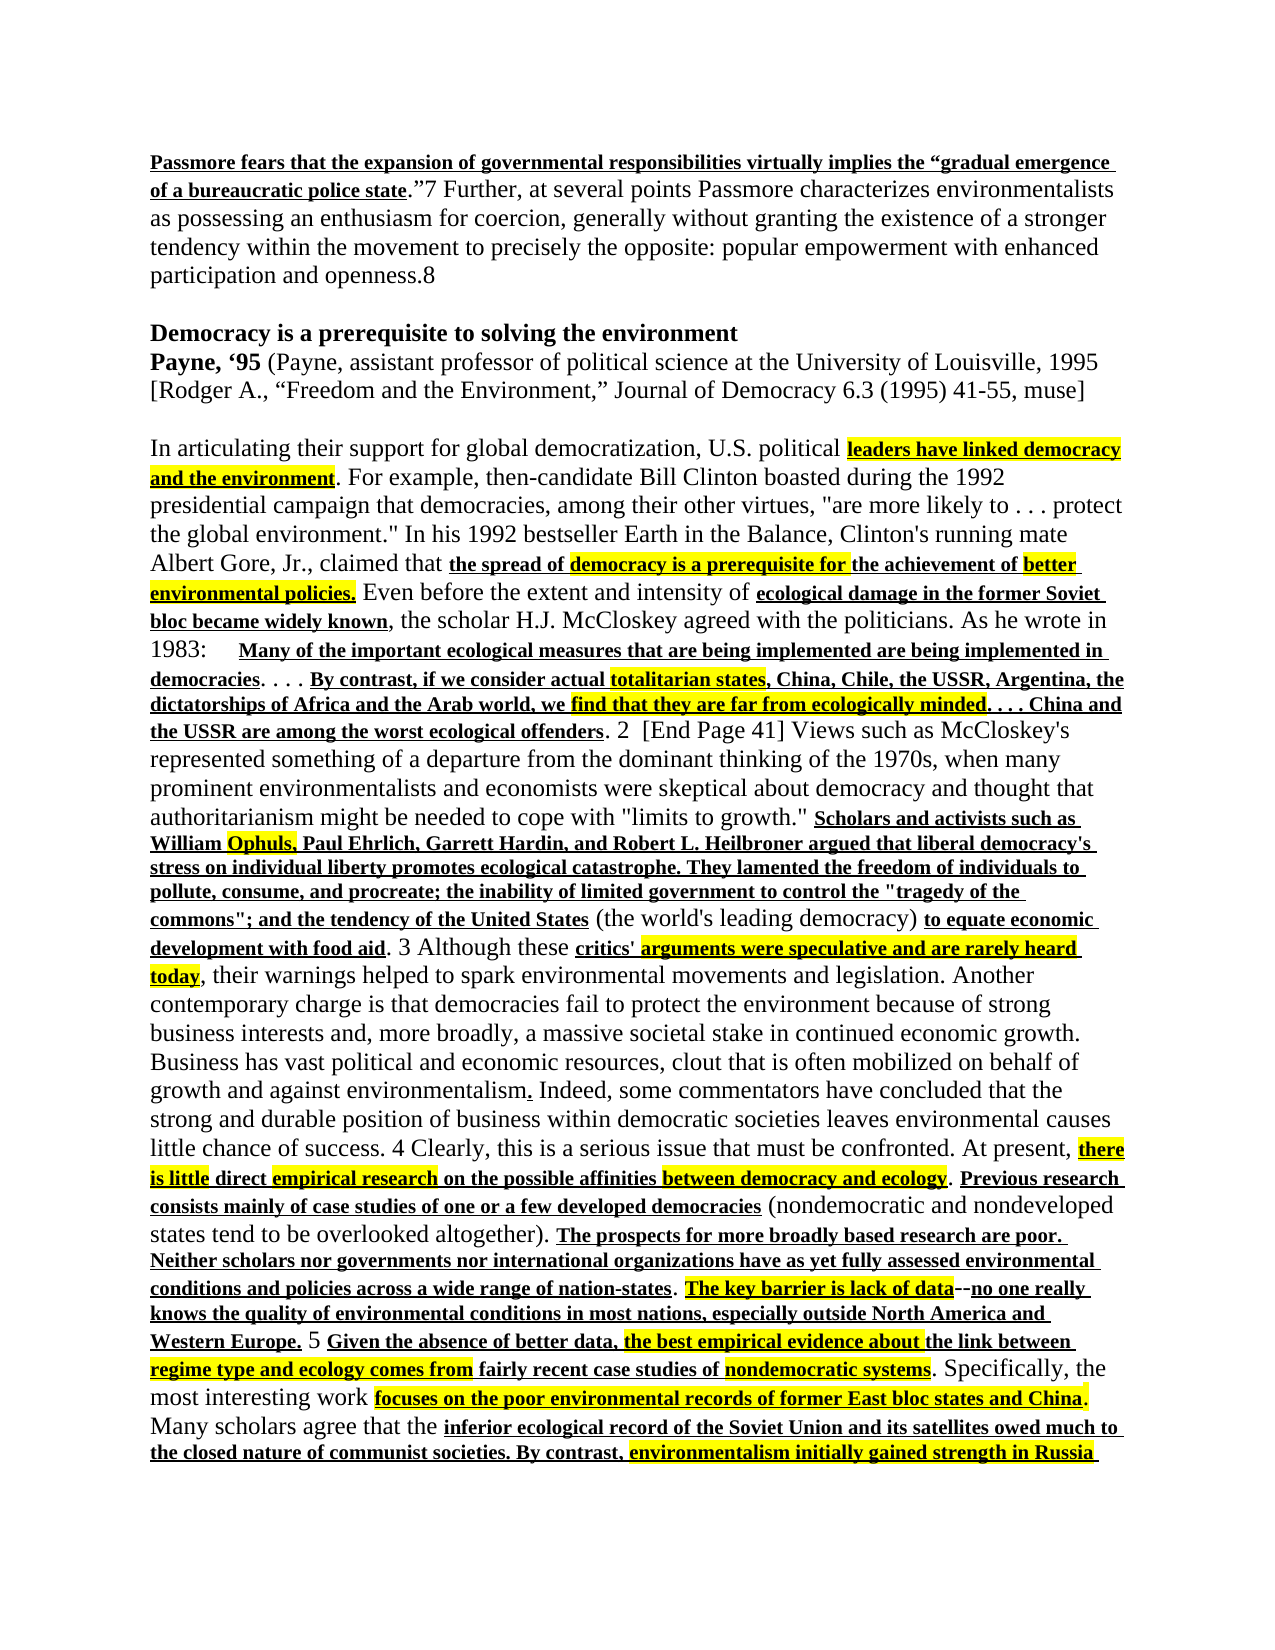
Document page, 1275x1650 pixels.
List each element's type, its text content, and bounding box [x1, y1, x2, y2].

text Payne, ‘95 (Payne, assistant professor of political science at the University of Louisville, 1995 [Rodger A., “Freedom and the Environment,” Journal of Democracy 6.3 (1995) 41-55, muse] [150, 347, 1125, 404]
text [150, 150, 1125, 289]
subtitle Democracy is a prerequisite to solving the environment [150, 318, 1125, 347]
